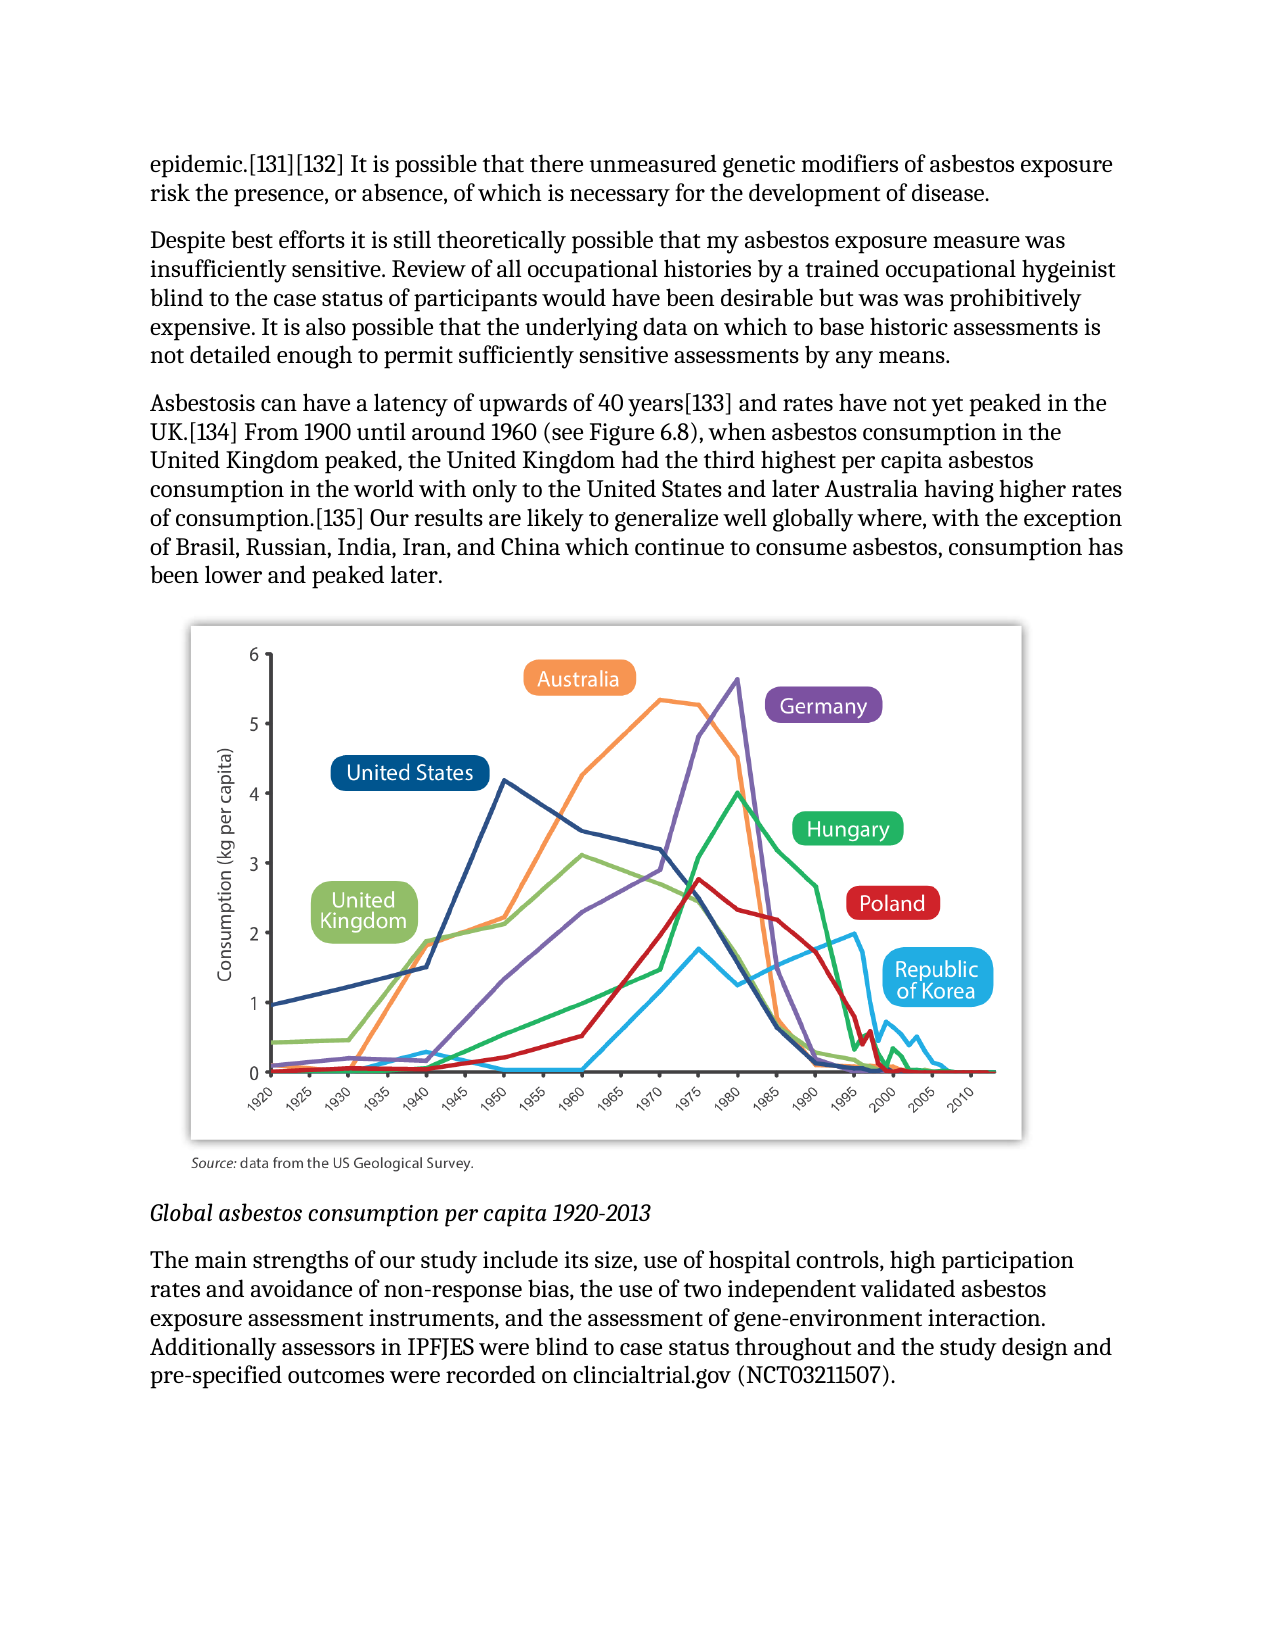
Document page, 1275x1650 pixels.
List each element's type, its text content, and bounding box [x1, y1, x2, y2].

picture [168, 608, 1044, 1179]
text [150, 150, 1125, 207]
text Asbestosis can have a latency of upwards of 40 years[133] and rates have not yet peaked in the UK.[134] From 1900 until around 1960 (see Figure 6.8), when asbestos consumption in the United Kingdom peaked, the United Kingdom had the third highest per capita asbestos consumption in the world with only to the United States and later Australia having higher rates of consumption.[135] Our results are likely to generalize well globally where, with the exception of Brasil, Russian, India, Iran, and China which continue to consume asbestos, consumption has been lower and peaked later. [150, 389, 1125, 590]
text Global asbestos consumption per capita 1920-2013 [150, 1199, 1125, 1228]
text Despite best efforts it is still theoretically possible that my asbestos exposure measure was insufficiently sensitive. Review of all occupational histories by a trained occupational hygeinist blind to the case status of participants would have been desirable but was was prohibitively expensive. It is also possible that the underlying data on which to base historic assessments is not detailed enough to permit sufficiently sensitive assessments by any means. [150, 226, 1125, 370]
text The main strengths of our study include its size, use of hospital controls, high participation rates and avoidance of non-response bias, the use of two independent validated asbestos exposure assessment instruments, and the assessment of gene-environment interaction. Additionally assessors in IPFJES were blind to case status throughout and the study design and pre-specified outcomes were recorded on clincialtrial.gov (NCT03211507). [150, 1246, 1125, 1390]
